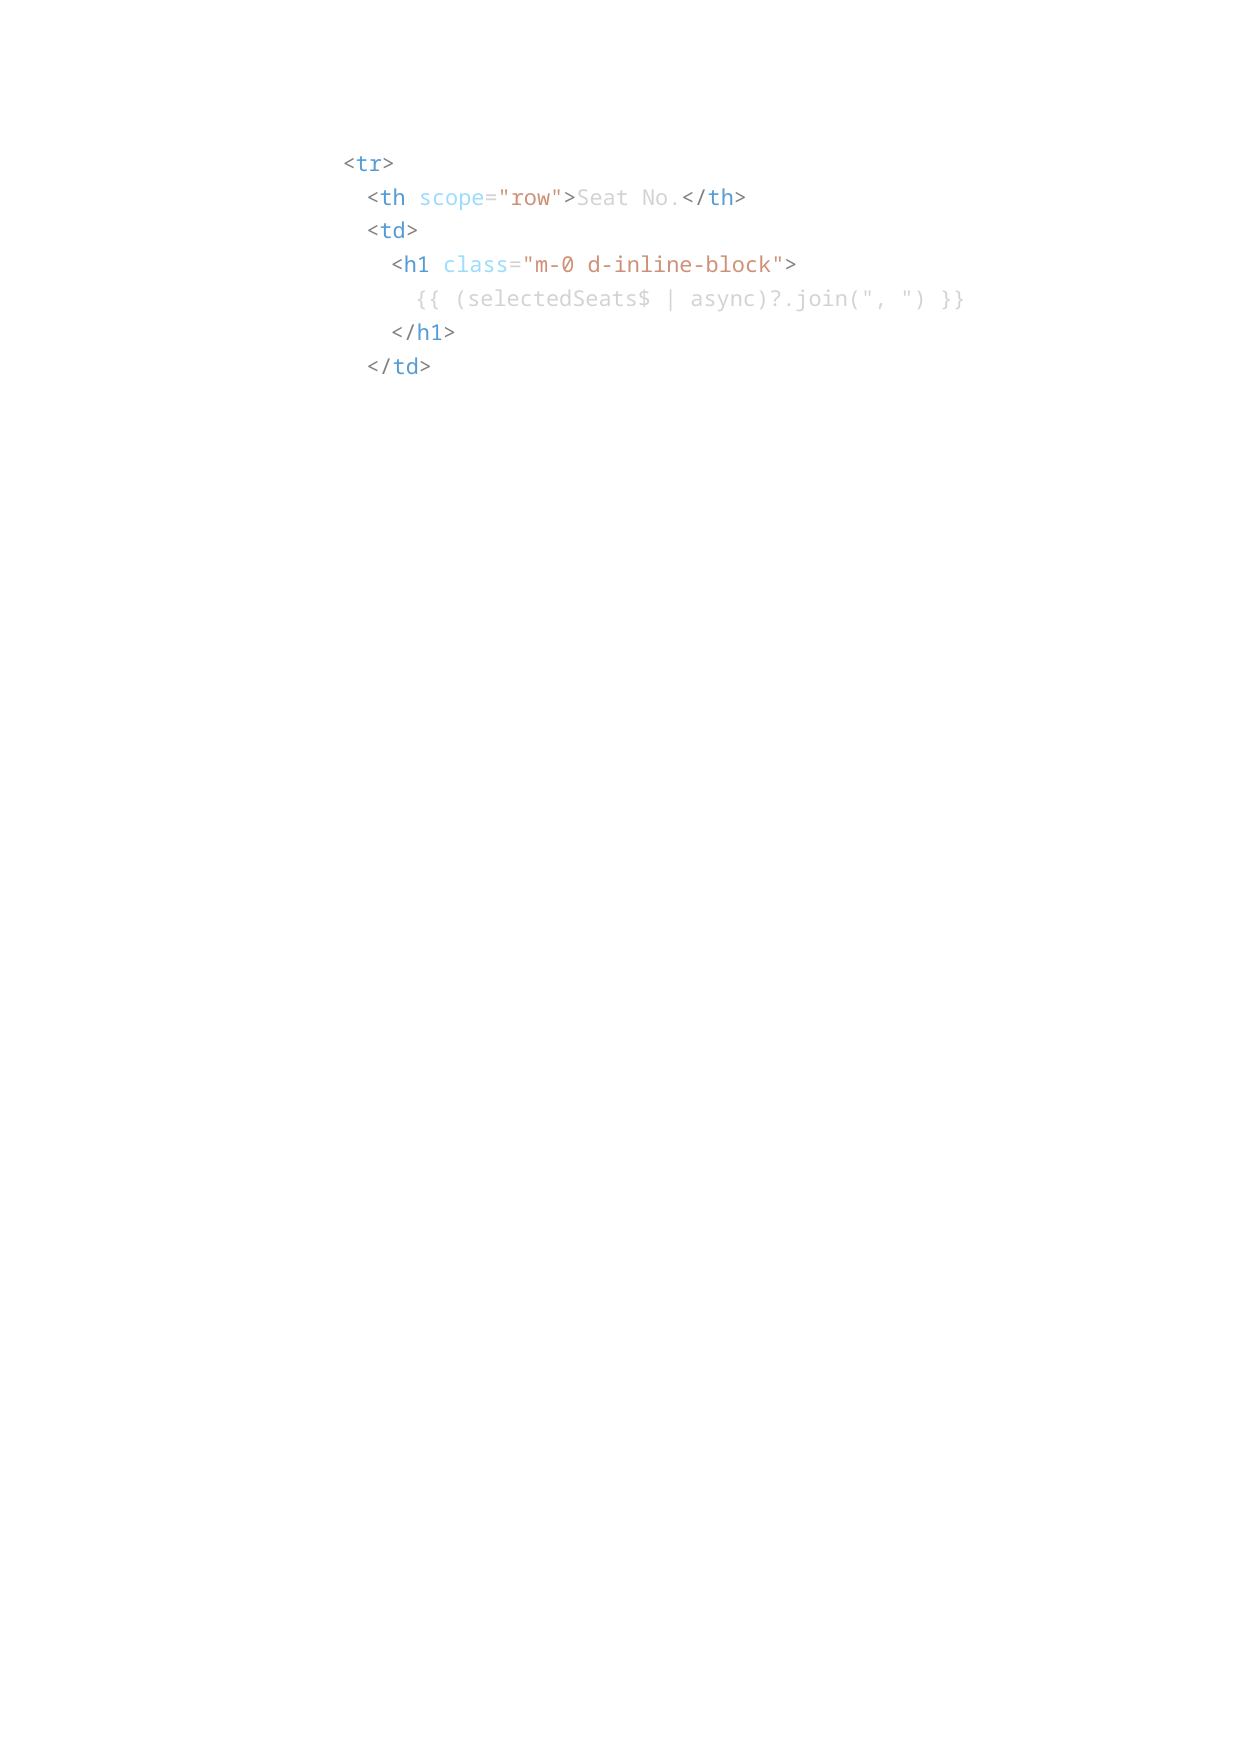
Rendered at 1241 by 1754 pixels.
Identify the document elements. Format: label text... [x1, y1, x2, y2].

text <th scope="row">Seat No.</th> [366, 182, 1105, 211]
text </td> [366, 351, 1105, 381]
text <tr> [342, 148, 1105, 178]
text </h1> [390, 317, 1105, 347]
text <h1 class="m-0 d-inline-block"> [390, 249, 1105, 279]
text <td> [366, 216, 1105, 245]
text {{ (selectedSeats$ | async)?.join(", ") }} [414, 283, 1105, 313]
